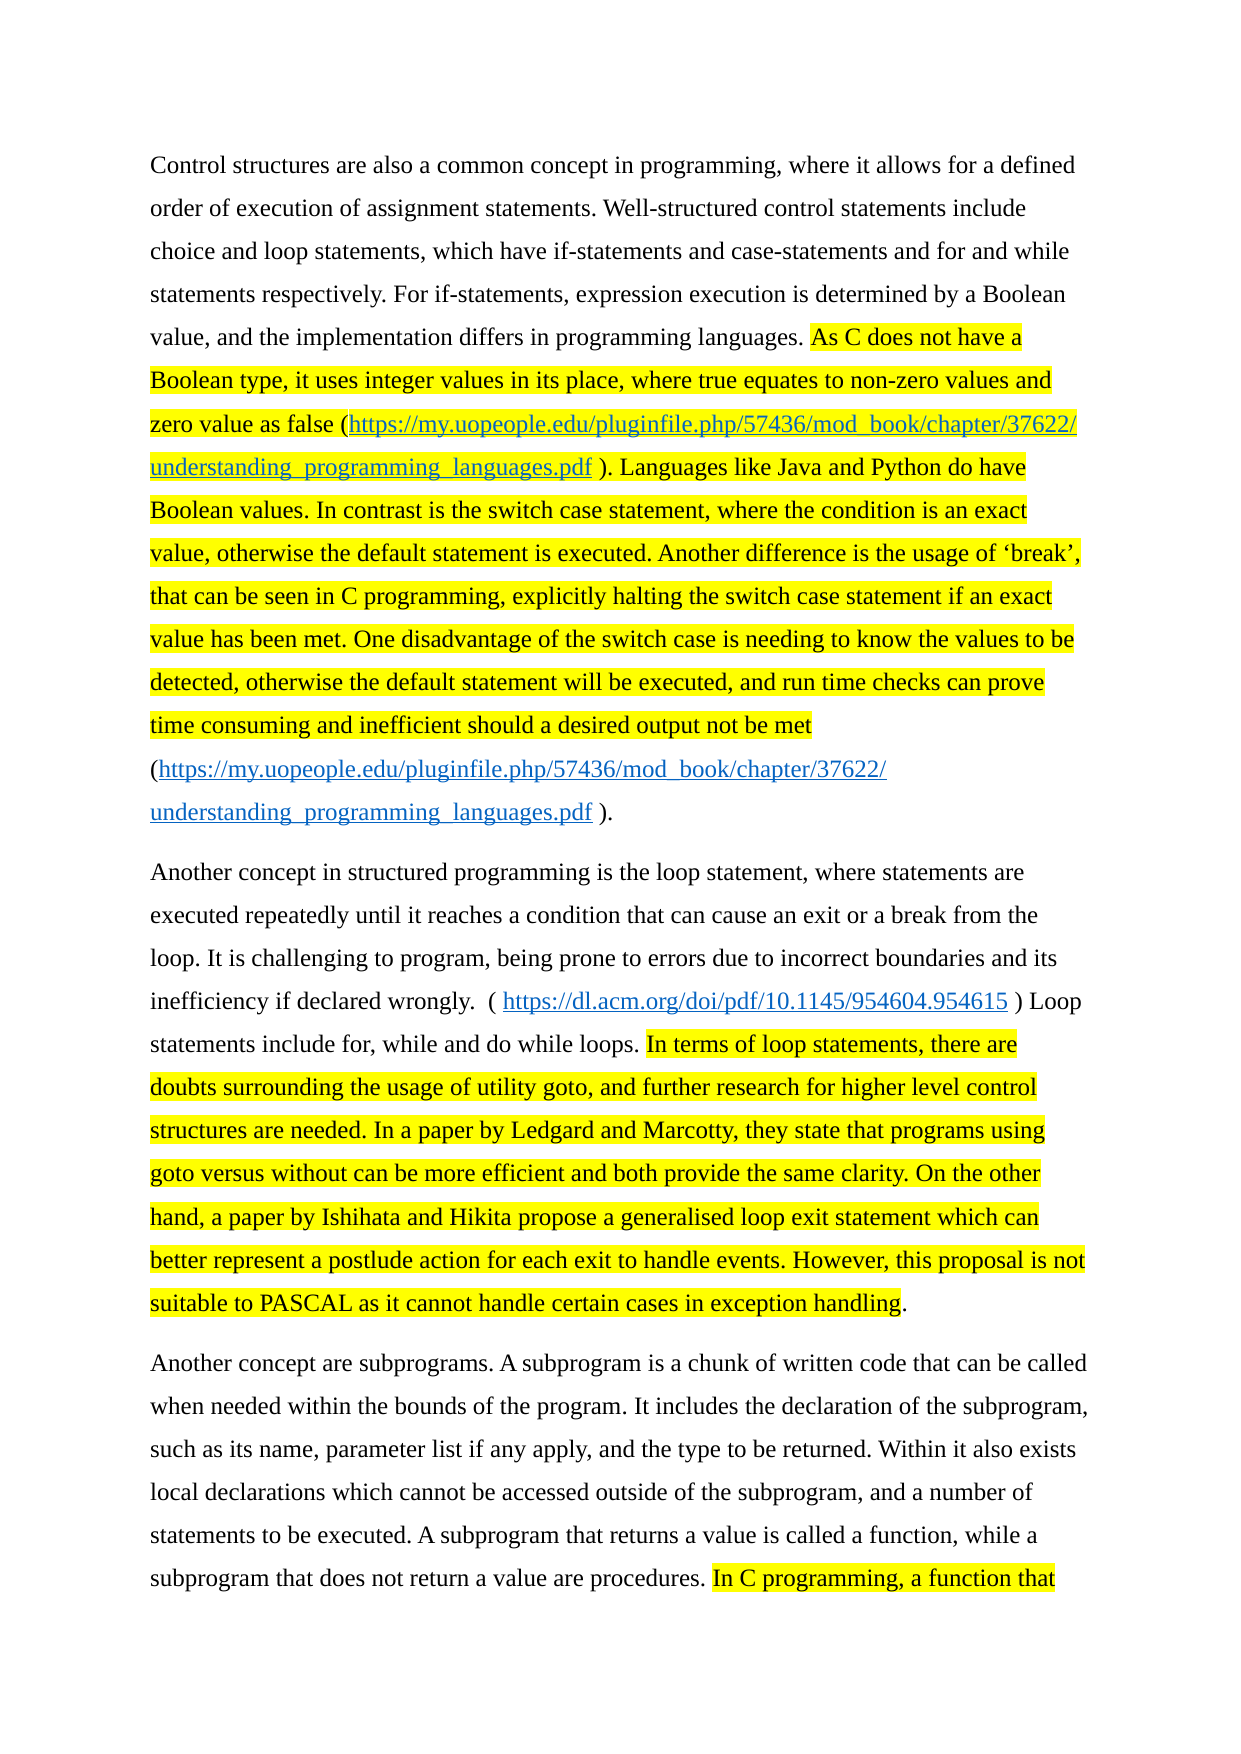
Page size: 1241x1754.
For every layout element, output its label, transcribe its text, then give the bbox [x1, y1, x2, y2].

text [150, 1348, 1090, 1592]
text Control structures are also a common concept in programming, where it allows for a defined order of execution of assignment statements. Well-structured control statements include choice and loop statements, which have if-statements and case-statements and for and while statements respectively. For if-statements, expression execution is determined by a Boolean value, and the implementation differs in programming languages. As C does not have a Boolean type, it uses integer values in its place, where true equates to non-zero values and zero value as false (https://my.uopeople.edu/pluginfile.php/57436/mod_book/chapter/37622/understanding_programming_languages.pdf ). Languages like Java and Python do have Boolean values. In contrast is the switch case statement, where the condition is an exact value, otherwise the default statement is executed. Another difference is the usage of ‘break’, that can be seen in C programming, explicitly halting the switch case statement if an exact value has been met. One disadvantage of the switch case is needing to know the values to be detected, otherwise the default statement will be executed, and run time checks can prove time consuming and inefficient should a desired output not be met (https://my.uopeople.edu/pluginfile.php/57436/mod_book/chapter/37622/understanding_programming_languages.pdf ). [150, 150, 1090, 826]
text Another concept in structured programming is the loop statement, where statements are executed repeatedly until it reaches a condition that can cause an exit or a break from the loop. It is challenging to program, being prone to errors due to incorrect boundaries and its inefficiency if declared wrongly. ( https://dl.acm.org/doi/pdf/10.1145/954604.954615 ) Loop statements include for, while and do while loops. In terms of loop statements, there are doubts surrounding the usage of utility goto, and further research for higher level control structures are needed. In a paper by Ledgard and Marcotty, they state that programs using goto versus without can be more efficient and both provide the same clarity. On the other hand, a paper by Ishihata and Hikita propose a generalised loop exit statement which can better represent a postlude action for each exit to handle events. However, this proposal is not suitable to PASCAL as it cannot handle certain cases in exception handling. [150, 857, 1090, 1317]
